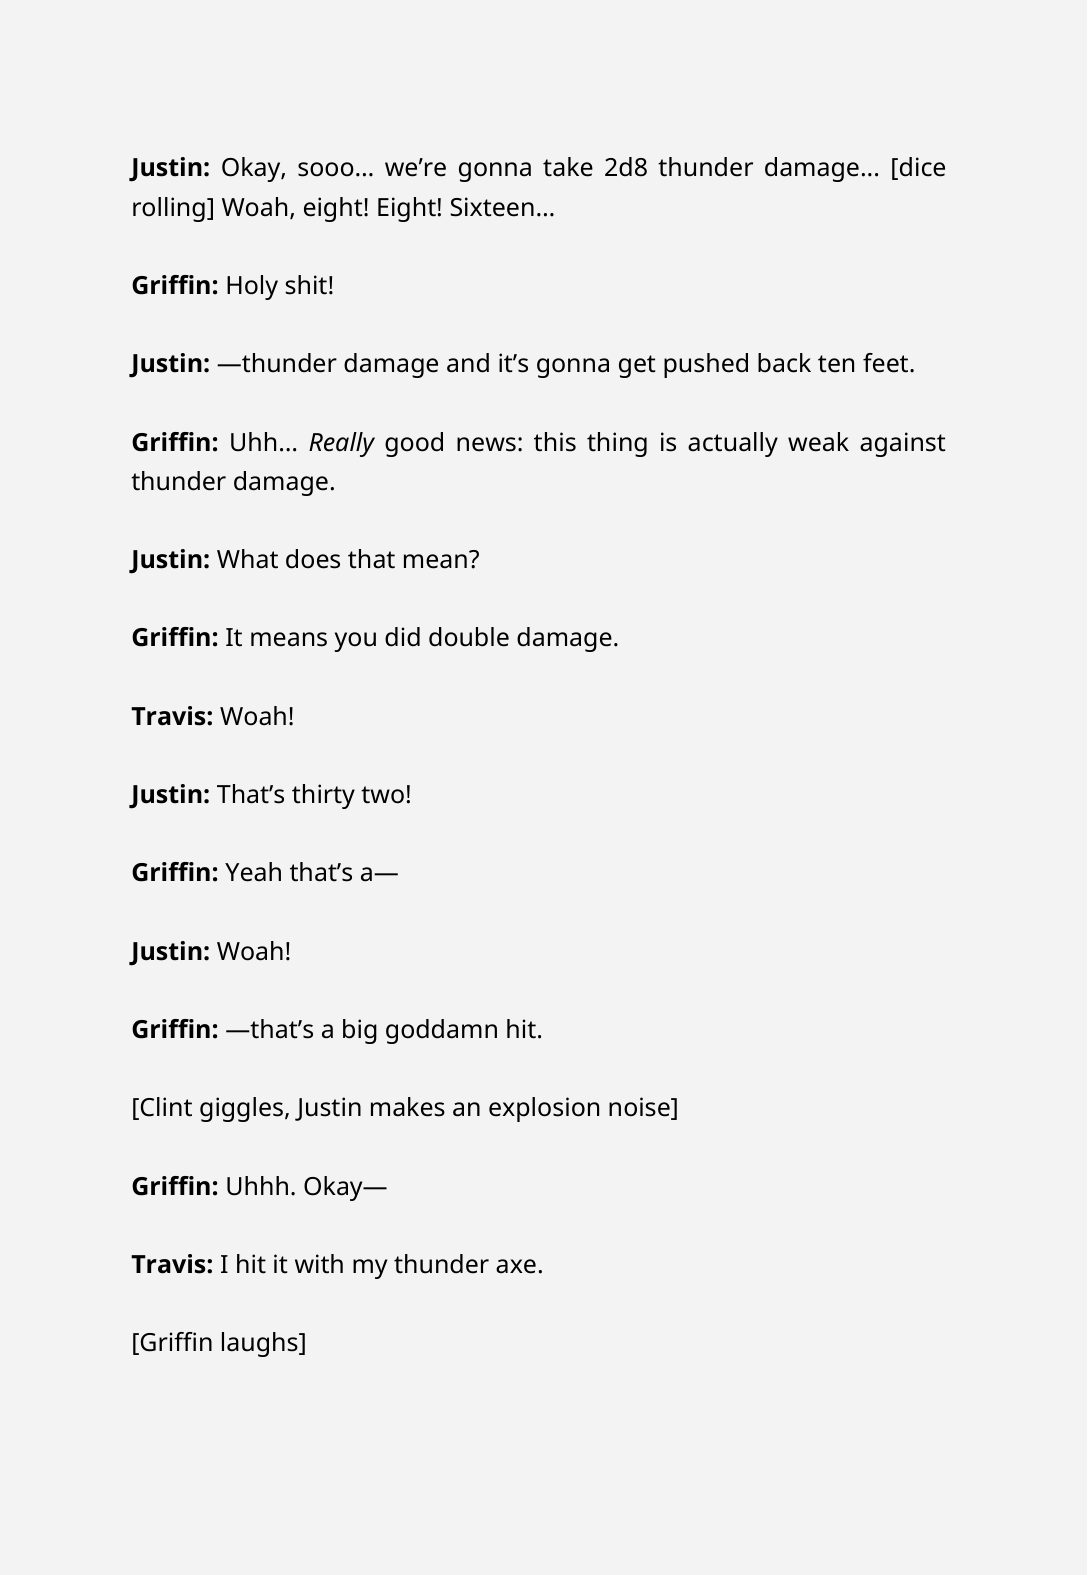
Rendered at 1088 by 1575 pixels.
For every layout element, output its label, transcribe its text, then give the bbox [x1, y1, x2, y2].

text Griffin: Yeah that’s a— [131, 855, 947, 889]
text Griffin: —that’s a big goddamn hit. [131, 1012, 947, 1046]
text Travis: Woah! [131, 698, 947, 732]
text Justin: What does that mean? [131, 542, 947, 576]
text Griffin: It means you did double damage. [131, 620, 947, 654]
text Griffin: Uhhh. Okay— [131, 1168, 947, 1202]
text Justin: Woah! [131, 933, 947, 967]
text Justin: That’s thirty two! [131, 777, 947, 811]
text [Clint giggles, Justin makes an explosion noise] [131, 1090, 947, 1124]
text [Griffin laughs] [131, 1325, 947, 1359]
text Justin: Okay, sooo… we’re gonna take 2d8 thunder damage... [dice rolling] Woah, eight! Eight! Sixteen… [131, 150, 947, 223]
text Travis: I hit it with my thunder axe. [131, 1247, 947, 1281]
text Justin: —thunder damage and it’s gonna get pushed back ten feet. [131, 346, 947, 380]
text Griffin: Holy shit! [131, 267, 947, 302]
text Griffin: Uhh… Really good news: this thing is actually weak against thunder damage. [131, 424, 947, 497]
